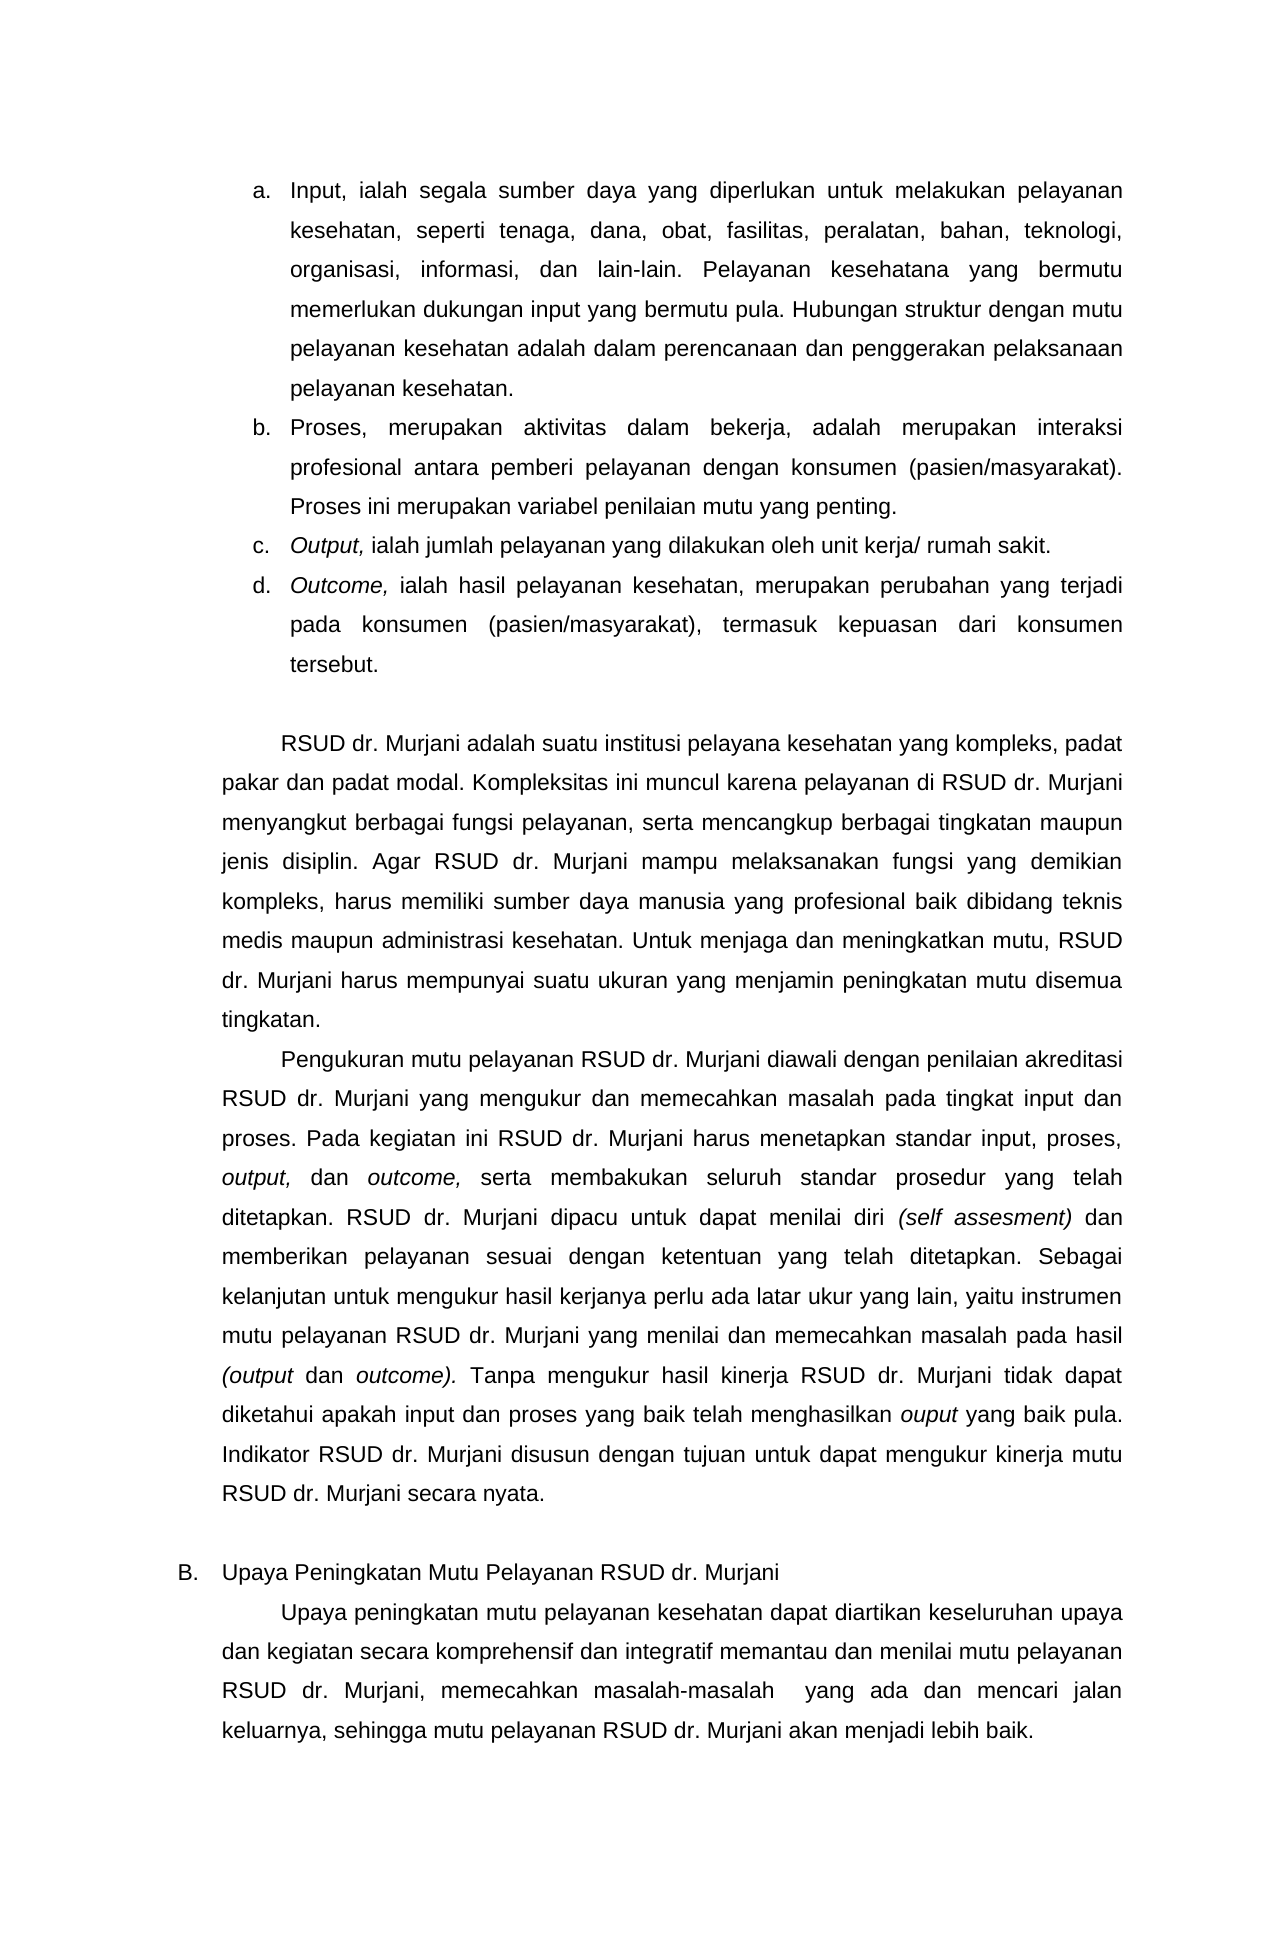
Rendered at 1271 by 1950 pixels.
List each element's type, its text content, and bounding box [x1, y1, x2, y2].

list Input, ialah segala sumber daya yang diperlukan untuk melakukan pelayanan kesehatan, seperti tenaga, dana, obat, fasilitas, peralatan, bahan, teknologi, organisasi, informasi, dan lain-lain. Pelayanan kesehatana yang bermutu memerlukan dukungan input yang bermutu pula. Hubungan struktur dengan mutu pelayanan kesehatan adalah dalam perencanaan dan penggerakan pelaksanaan pelayanan kesehatan. [252, 177, 1123, 401]
text RSUD dr. Murjani adalah suatu institusi pelayana kesehatan yang kompleks, padat pakar dan padat modal. Kompleksitas ini muncul karena pelayanan di RSUD dr. Murjani menyangkut berbagai fungsi pelayanan, serta mencangkup berbagai tingkatan maupun jenis disiplin. Agar RSUD dr. Murjani mampu melaksanakan fungsi yang demikian kompleks, harus memiliki sumber daya manusia yang profesional baik dibidang teknis medis maupun administrasi kesehatan. Untuk menjaga dan meningkatkan mutu, RSUD dr. Murjani harus mempunyai suatu ukuran yang menjamin peningkatan mutu disemua tingkatan. [222, 730, 1123, 1033]
list Output, ialah jumlah pelayanan yang dilakukan oleh unit kerja/ rumah sakit. [252, 532, 1123, 559]
list Upaya Peningkatan Mutu Pelayanan RSUD dr. Murjani [177, 1559, 1123, 1585]
list Outcome, ialah hasil pelayanan kesehatan, merupakan perubahan yang terjadi pada konsumen (pasien/masyarakat), termasuk kepuasan dari konsumen tersebut. [252, 572, 1123, 677]
text Pengukuran mutu pelayanan RSUD dr. Murjani diawali dengan penilaian akreditasi RSUD dr. Murjani yang mengukur dan memecahkan masalah pada tingkat input dan proses. Pada kegiatan ini RSUD dr. Murjani harus menetapkan standar input, proses, output, dan outcome, serta membakukan seluruh standar prosedur yang telah ditetapkan. RSUD dr. Murjani dipacu untuk dapat menilai diri (self assesment) dan memberikan pelayanan sesuai dengan ketentuan yang telah ditetapkan. Sebagai kelanjutan untuk mengukur hasil kerjanya perlu ada latar ukur yang lain, yaitu instrumen mutu pelayanan RSUD dr. Murjani yang menilai dan memecahkan masalah pada hasil (output dan outcome). Tanpa mengukur hasil kinerja RSUD dr. Murjani tidak dapat diketahui apakah input dan proses yang baik telah menghasilkan ouput yang baik pula. Indikator RSUD dr. Murjani disusun dengan tujuan untuk dapat mengukur kinerja mutu RSUD dr. Murjani secara nyata. [222, 1046, 1123, 1506]
list Upaya peningkatan mutu pelayanan kesehatan dapat diartikan keseluruhan upaya dan kegiatan secara komprehensif dan integratif memantau dan menilai mutu pelayanan RSUD dr. Murjani, memecahkan masalah-masalah yang ada dan mencari jalan keluarnya, sehingga mutu pelayanan RSUD dr. Murjani akan menjadi lebih baik. [222, 1598, 1123, 1743]
list Proses, merupakan aktivitas dalam bekerja, adalah merupakan interaksi profesional antara pemberi pelayanan dengan konsumen (pasien/masyarakat). Proses ini merupakan variabel penilaian mutu yang penting. [252, 414, 1123, 519]
